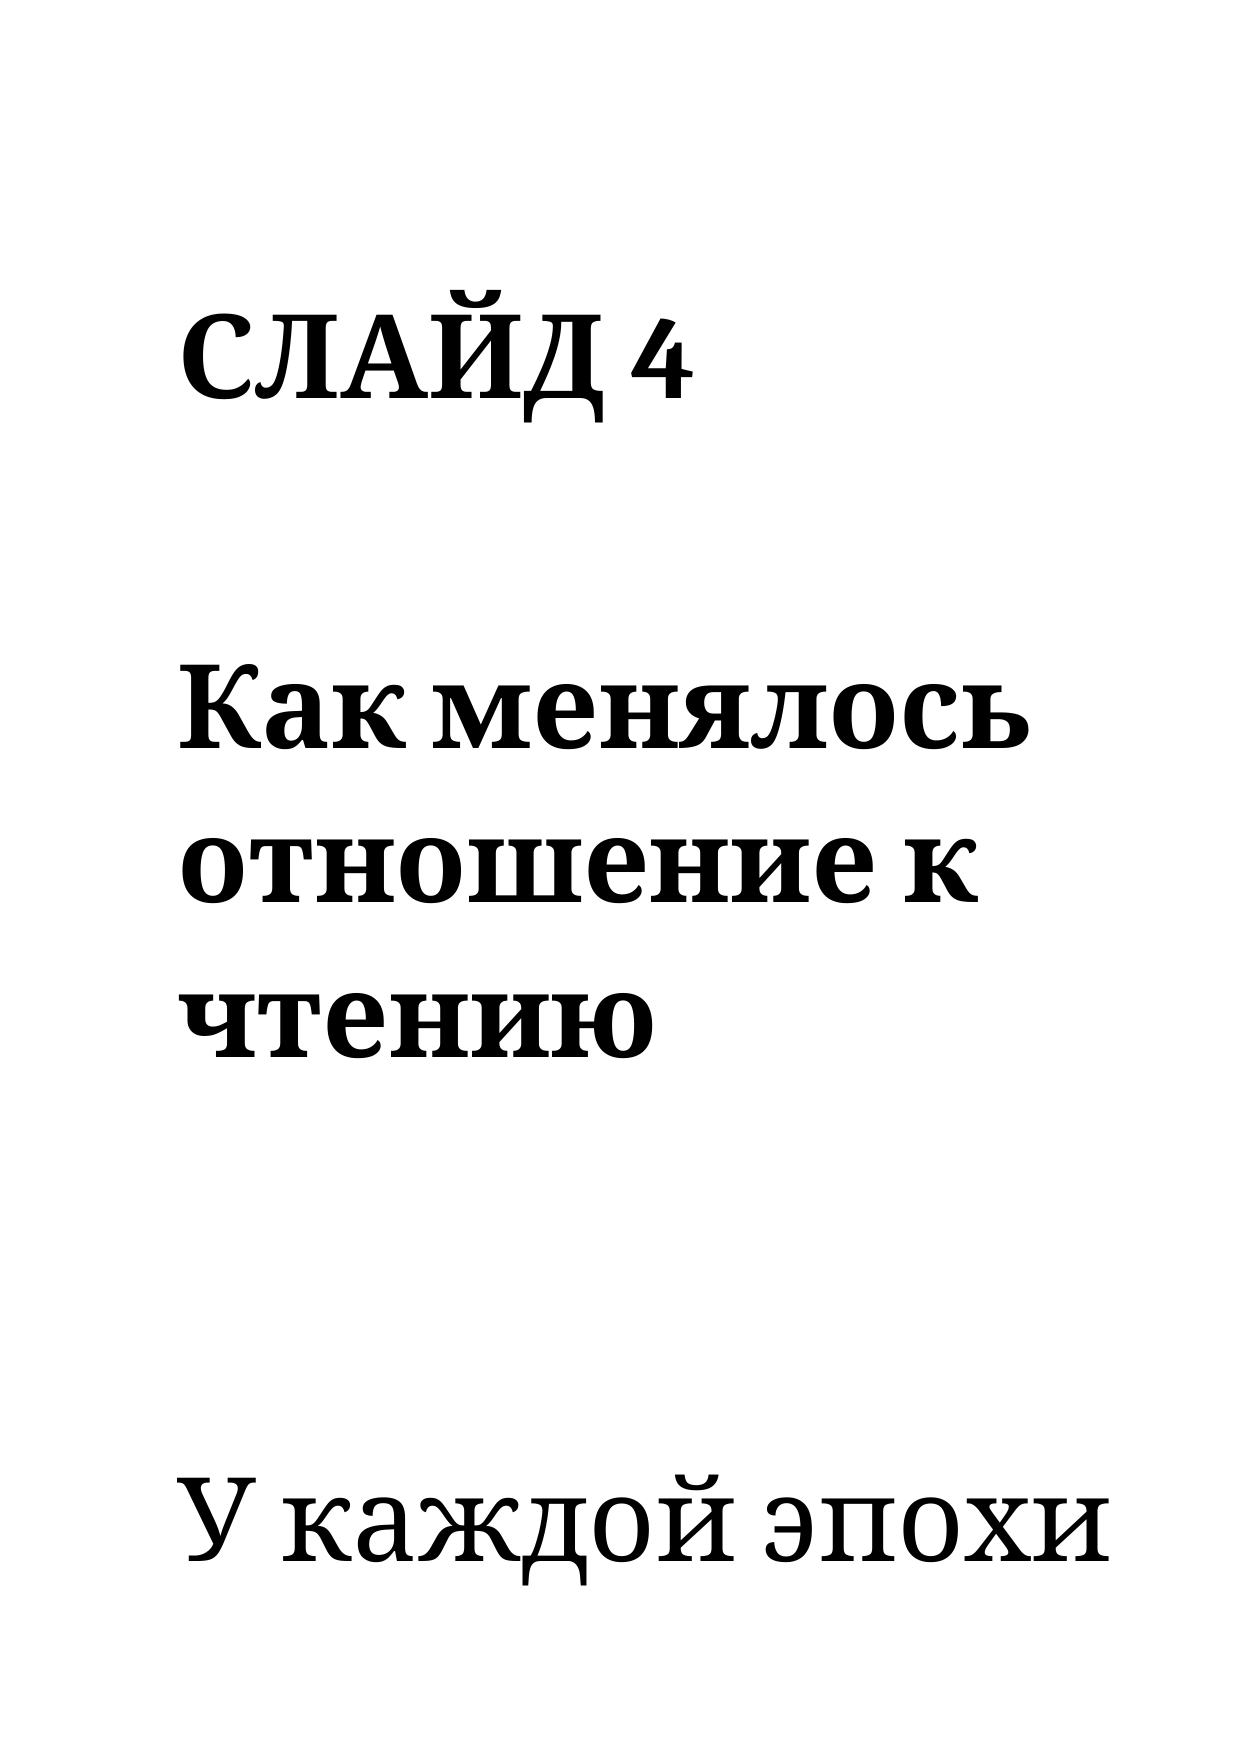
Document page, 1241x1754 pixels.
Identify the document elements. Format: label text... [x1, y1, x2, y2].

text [177, 1302, 1152, 1591]
text СЛАЙД 4 [177, 293, 1152, 427]
text Как менялось отношение к чтению [177, 643, 1152, 1086]
